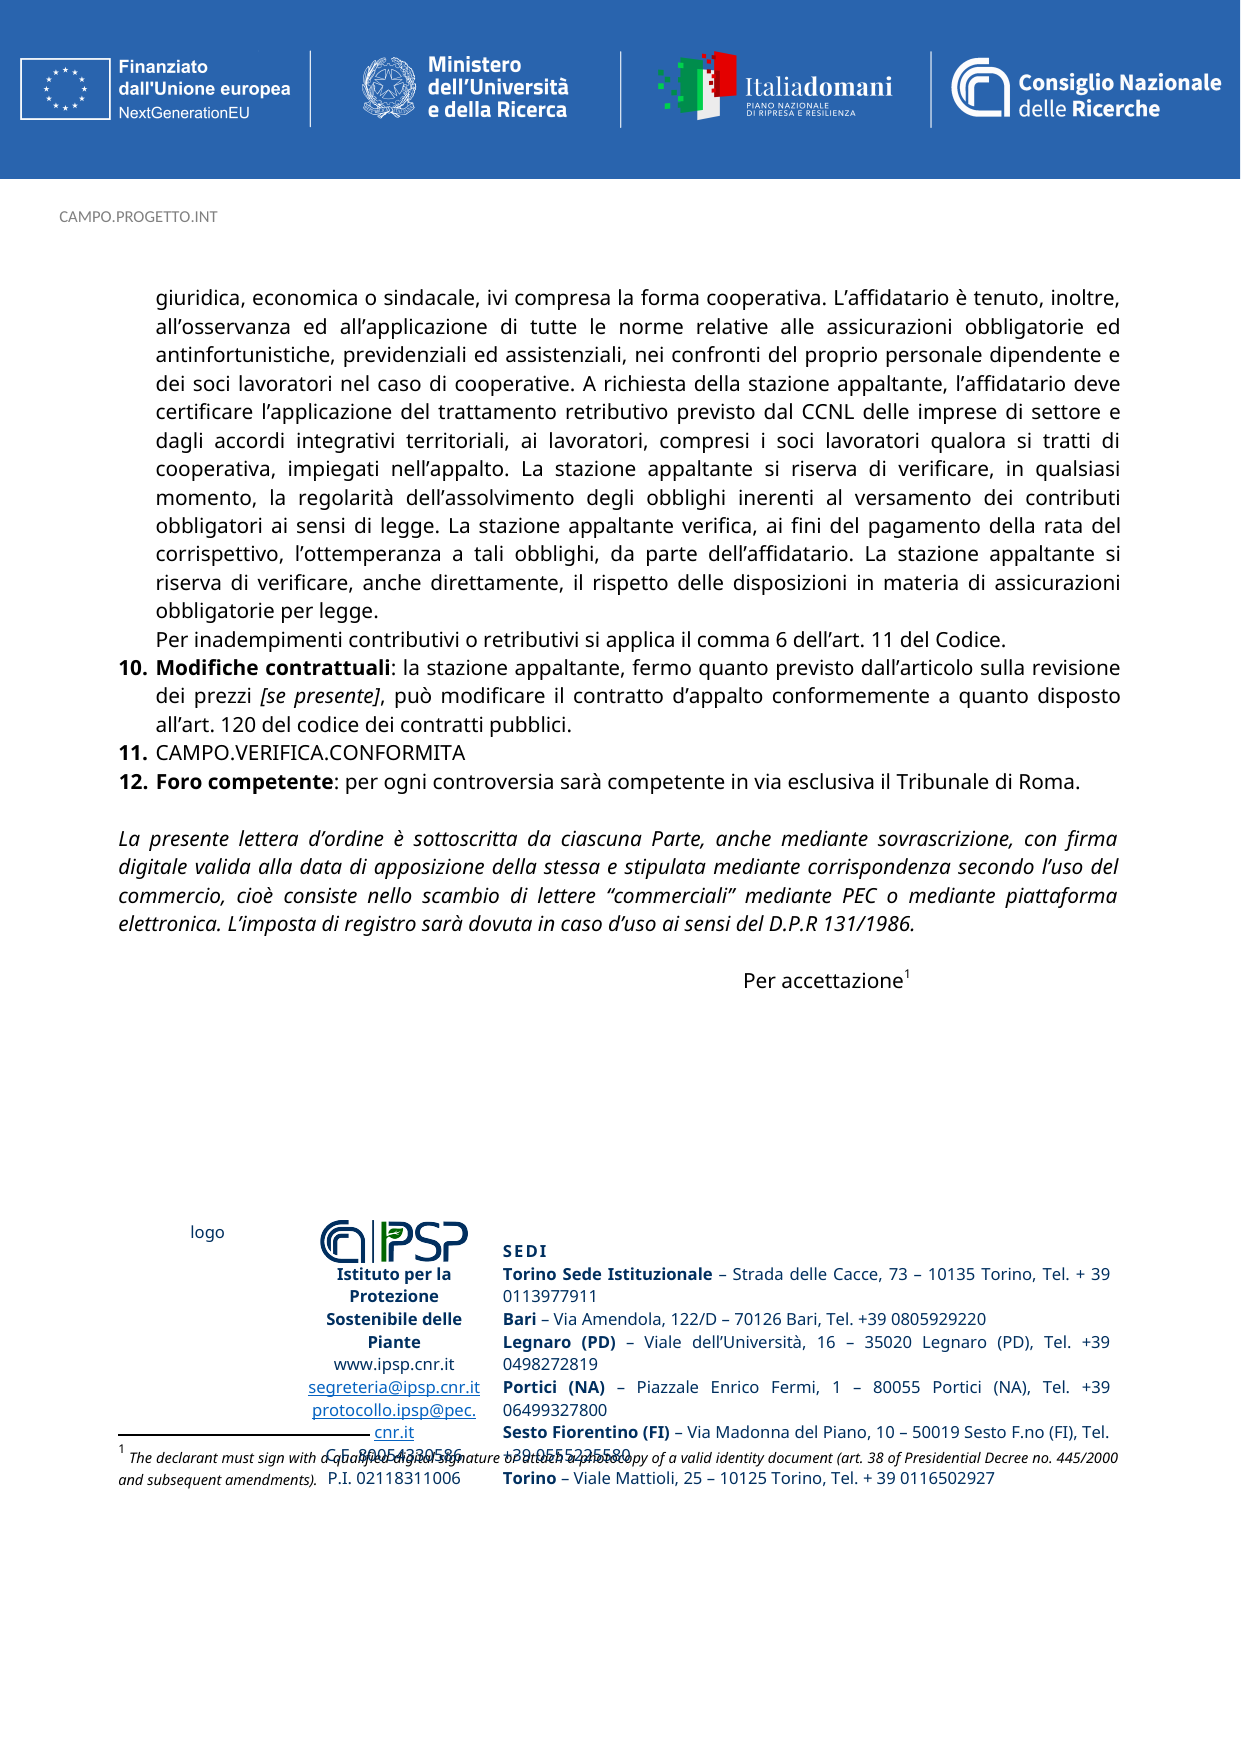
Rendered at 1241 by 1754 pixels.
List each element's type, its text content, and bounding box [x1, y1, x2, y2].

text La presente lettera d’ordine è sottoscritta da ciascuna Parte, anche mediante sovrascrizione, con firma digitale valida alla data di apposizione della stessa e stipulata mediante corrispondenza secondo l’uso del commercio, cioè consiste nello scambio di lettere “commerciali” mediante PEC o mediante piattaforma elettronica. L’imposta di registro sarà dovuta in caso d’uso ai sensi del D.P.R 131/1986. [118, 824, 1122, 938]
picture [0, 0, 1241, 179]
list CAMPO.VERIFICA.CONFORMITA [118, 738, 1122, 767]
list Foro competente: per ogni controversia sarà competente in via esclusiva il Tribunale di Roma. [118, 767, 1122, 795]
list Modifiche contrattuali: la stazione appaltante, fermo quanto previsto dall’articolo sulla revisione dei prezzi [se presente], può modificare il contratto d’appalto conformemente a quanto disposto all’art. 120 del codice dei contratti pubblici. [118, 653, 1122, 738]
text Per accettazione [532, 966, 1122, 994]
list Per inadempimenti contributivi o retributivi si applica il comma 6 dell’art. 11 del Codice. [155, 625, 1122, 653]
list L’obbligo permane anche dopo la scadenza dei suindicati contratti collettivi e fino alla loro sostituzione. L’affidatario che applica un differente contratto collettivo deve garantire le stesse tutele ai lavoratori. I sopraccitati obblighi vincolano l’affidatario, anche nel caso che non sia aderente alle associazioni stipulanti o receda da esse ed indipendentemente dalla natura artigiana o industriale della struttura o dimensione della Società stessa e da ogni altra sua qualificazione giuridica, economica o sindacale, ivi compresa la forma cooperativa. L’affidatario è tenuto, inoltre, all’osservanza ed all’applicazione di tutte le norme relative alle assicurazioni obbligatorie ed antinfortunistiche, previdenziali ed assistenziali, nei confronti del proprio personale dipendente e dei soci lavoratori nel caso di cooperative. A richiesta della stazione appaltante, l’affidatario deve certificare l’applicazione del trattamento retributivo previsto dal CCNL delle imprese di settore e dagli accordi integrativi territoriali, ai lavoratori, compresi i soci lavoratori qualora si tratti di cooperativa, impiegati nell’appalto. La stazione appaltante si riserva di verificare, in qualsiasi momento, la regolarità dell’assolvimento degli obblighi inerenti al versamento dei contributi obbligatori ai sensi di legge. La stazione appaltante verifica, ai fini del pagamento della rata del corrispettivo, l’ottemperanza a tali obblighi, da parte dell’affidatario. La stazione appaltante si riserva di verificare, anche direttamente, il rispetto delle disposizioni in materia di assicurazioni obbligatorie per legge. [155, 283, 1122, 625]
picture [320, 1220, 468, 1263]
